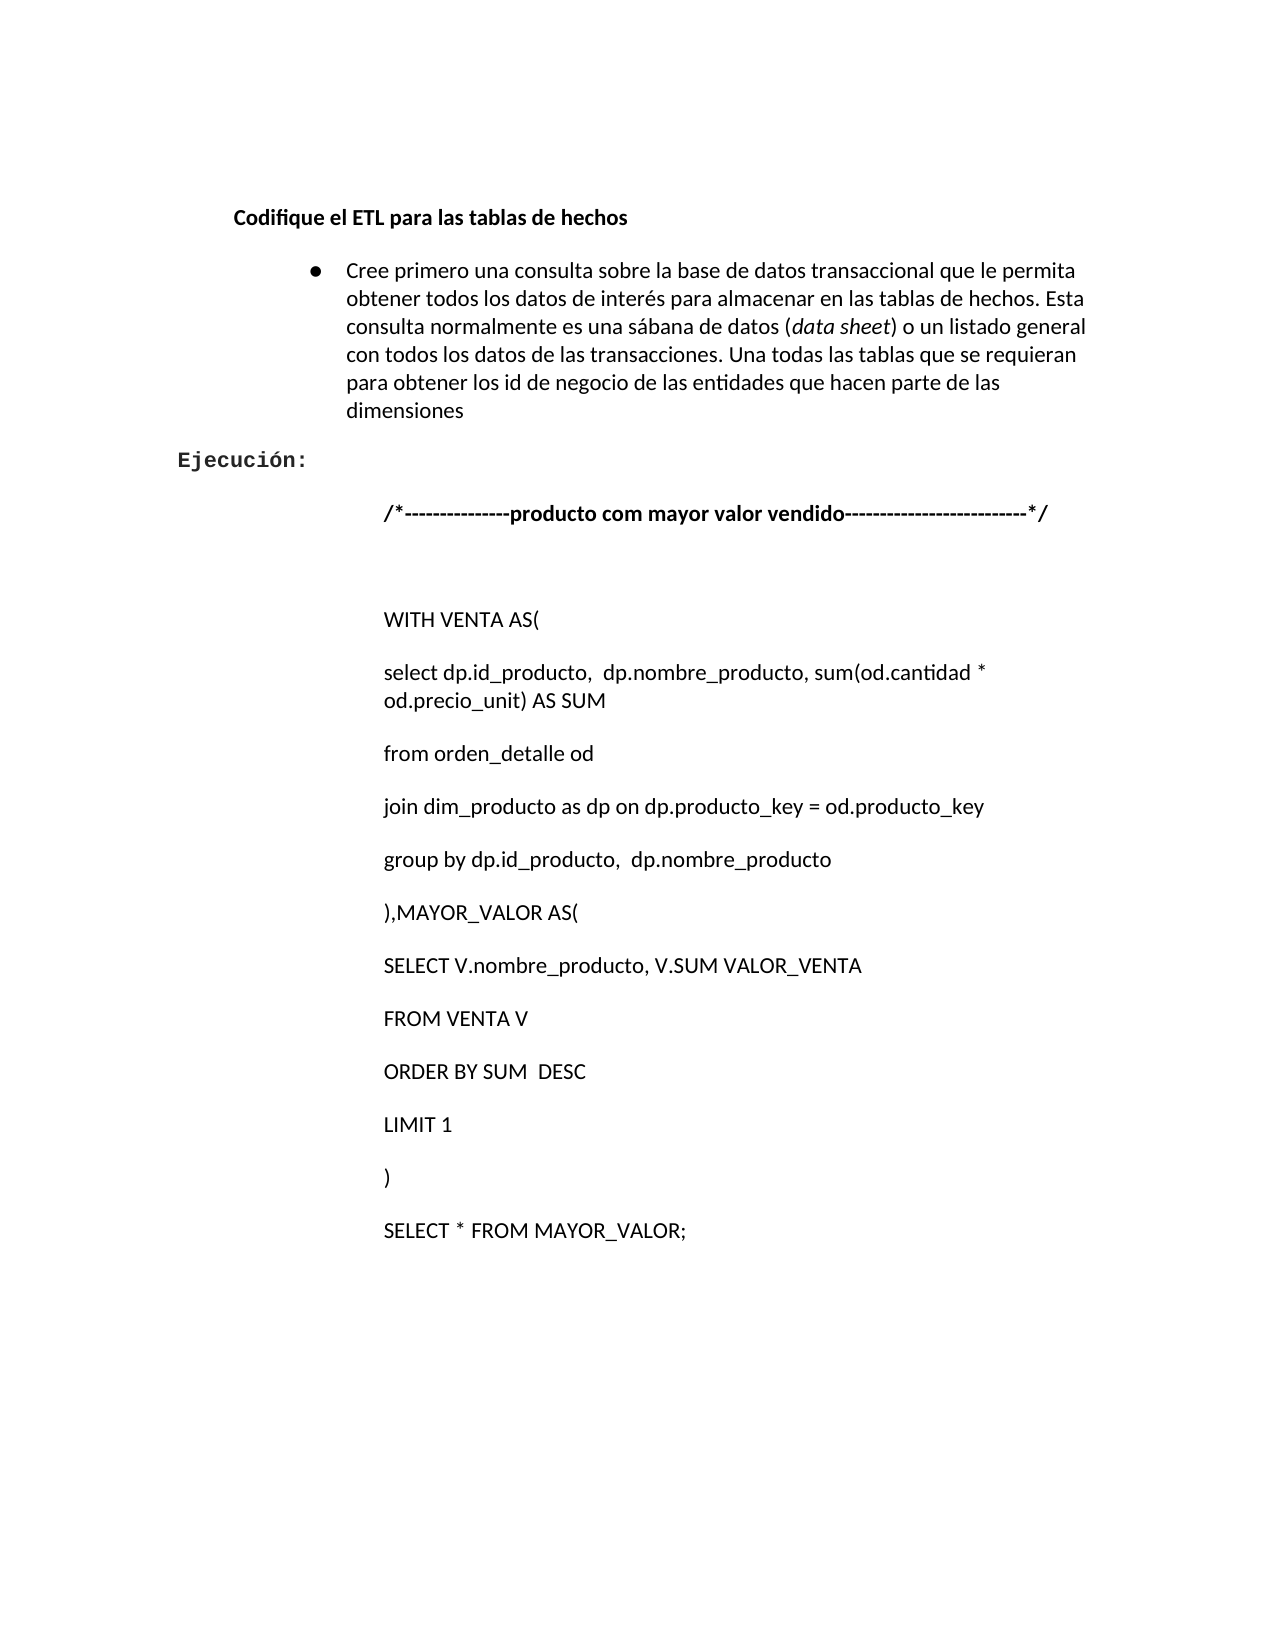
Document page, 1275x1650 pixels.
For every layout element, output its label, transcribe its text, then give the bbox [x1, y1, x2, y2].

text ) [383, 1163, 1098, 1191]
text ● Cree primero una consulta sobre la base de datos transaccional que le permita obtener todos los datos de interés para almacenar en las tablas de hechos. Esta consulta normalmente es una sábana de datos (data sheet) o un listado general con todos los datos de las transacciones. Una todas las tablas que se requieran para obtener los id de negocio de las entidades que hacen parte de las dimensiones [308, 256, 1098, 424]
text /*---------------producto com mayor valor vendido--------------------------*/ [383, 499, 1098, 527]
text FROM VENTA V [383, 1004, 1098, 1032]
text from orden_detalle od [383, 739, 1098, 767]
text group by dp.id_producto, dp.nombre_producto [383, 845, 1098, 873]
text join dim_producto as dp on dp.producto_key = od.producto_key [383, 792, 1098, 820]
text select dp.id_producto, dp.nombre_producto, sum(od.cantidad * od.precio_unit) AS SUM [383, 658, 1098, 714]
text LIMIT 1 [383, 1110, 1098, 1138]
text Codifique el ETL para las tablas de hechos [177, 203, 1098, 231]
text ORDER BY SUM DESC [383, 1057, 1098, 1085]
text WITH VENTA AS( [383, 605, 1098, 633]
text ),MAYOR_VALOR AS( [383, 898, 1098, 926]
text SELECT V.nombre_producto, V.SUM VALOR_VENTA [383, 951, 1098, 979]
text SELECT * FROM MAYOR_VALOR; [383, 1216, 1098, 1244]
text Ejecución: [177, 449, 1098, 474]
